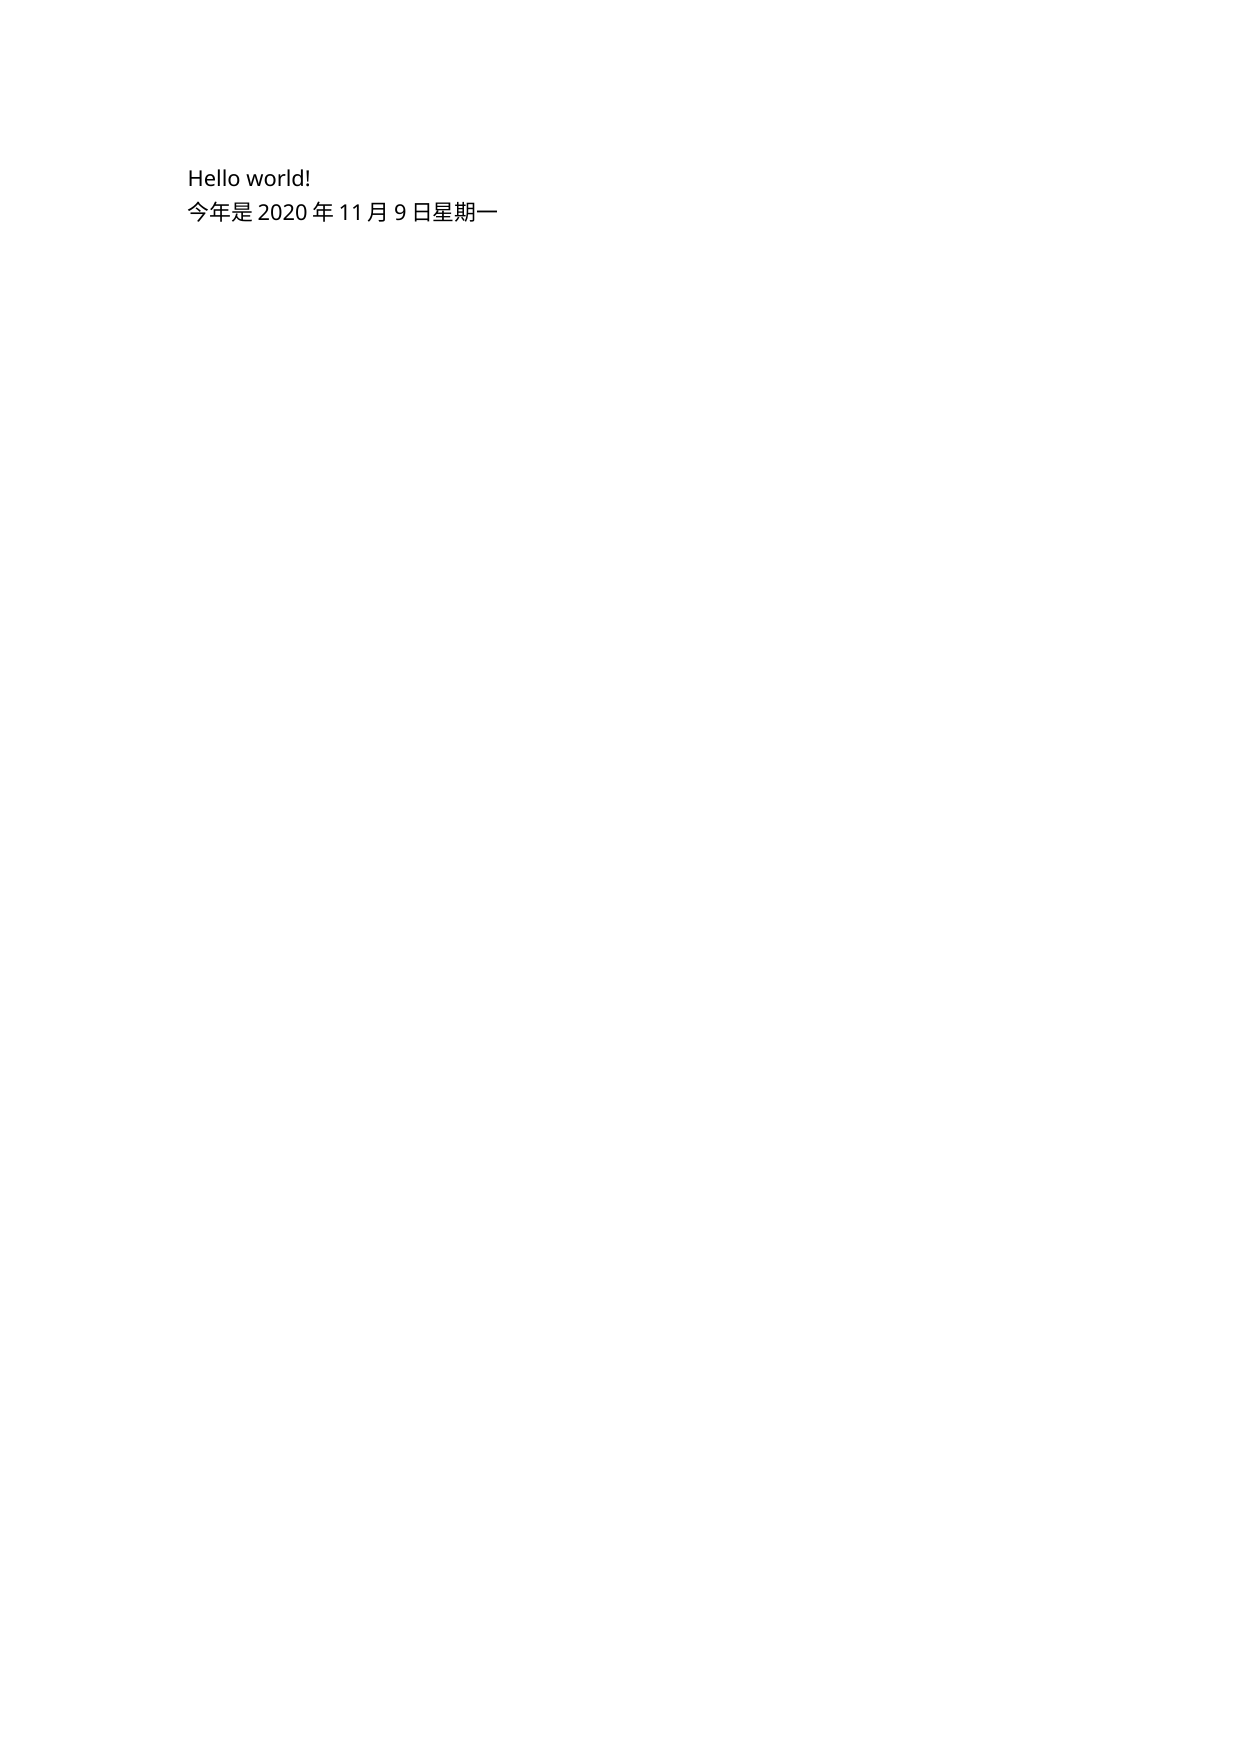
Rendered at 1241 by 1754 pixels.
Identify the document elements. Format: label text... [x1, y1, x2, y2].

text Hello world! [187, 162, 1053, 194]
text 今年是2020年11月9日星期一 [187, 194, 1053, 227]
